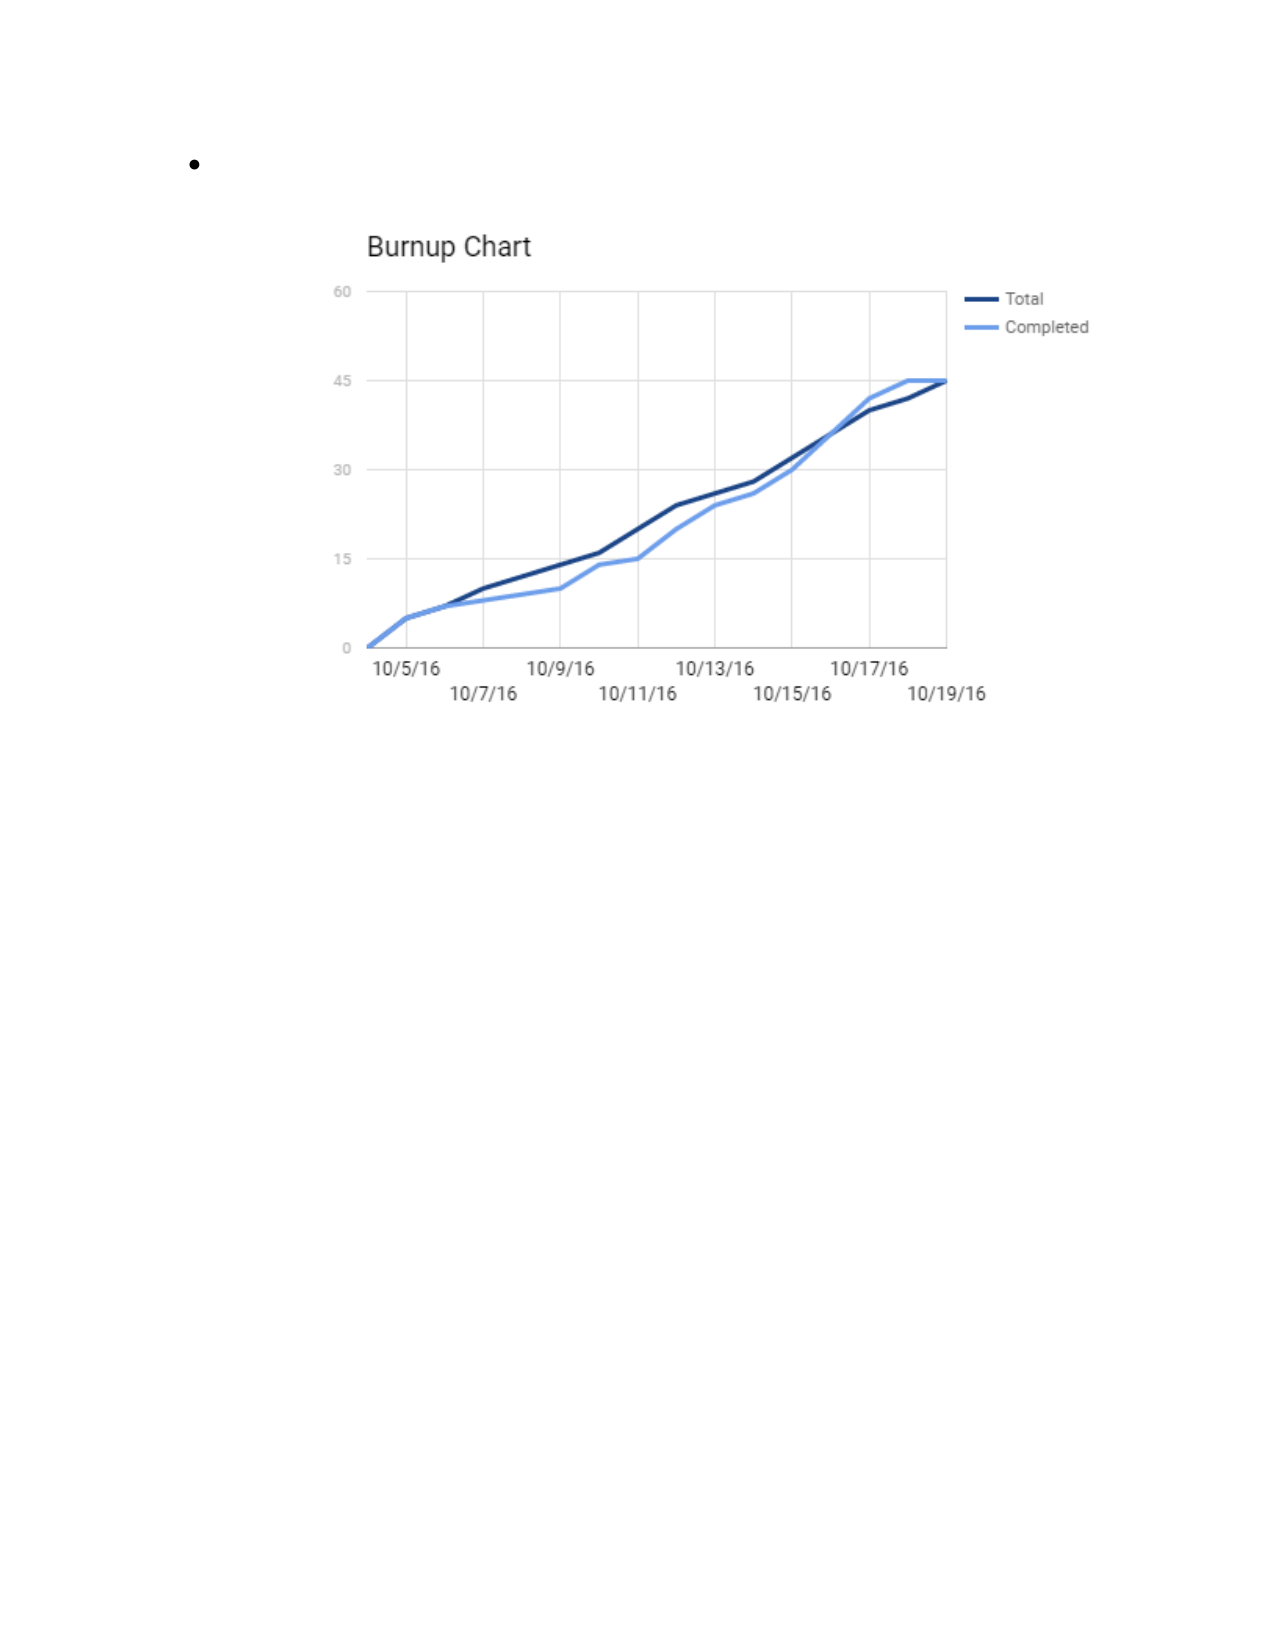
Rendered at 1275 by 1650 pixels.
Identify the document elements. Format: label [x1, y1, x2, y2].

picture [187, 180, 1125, 760]
